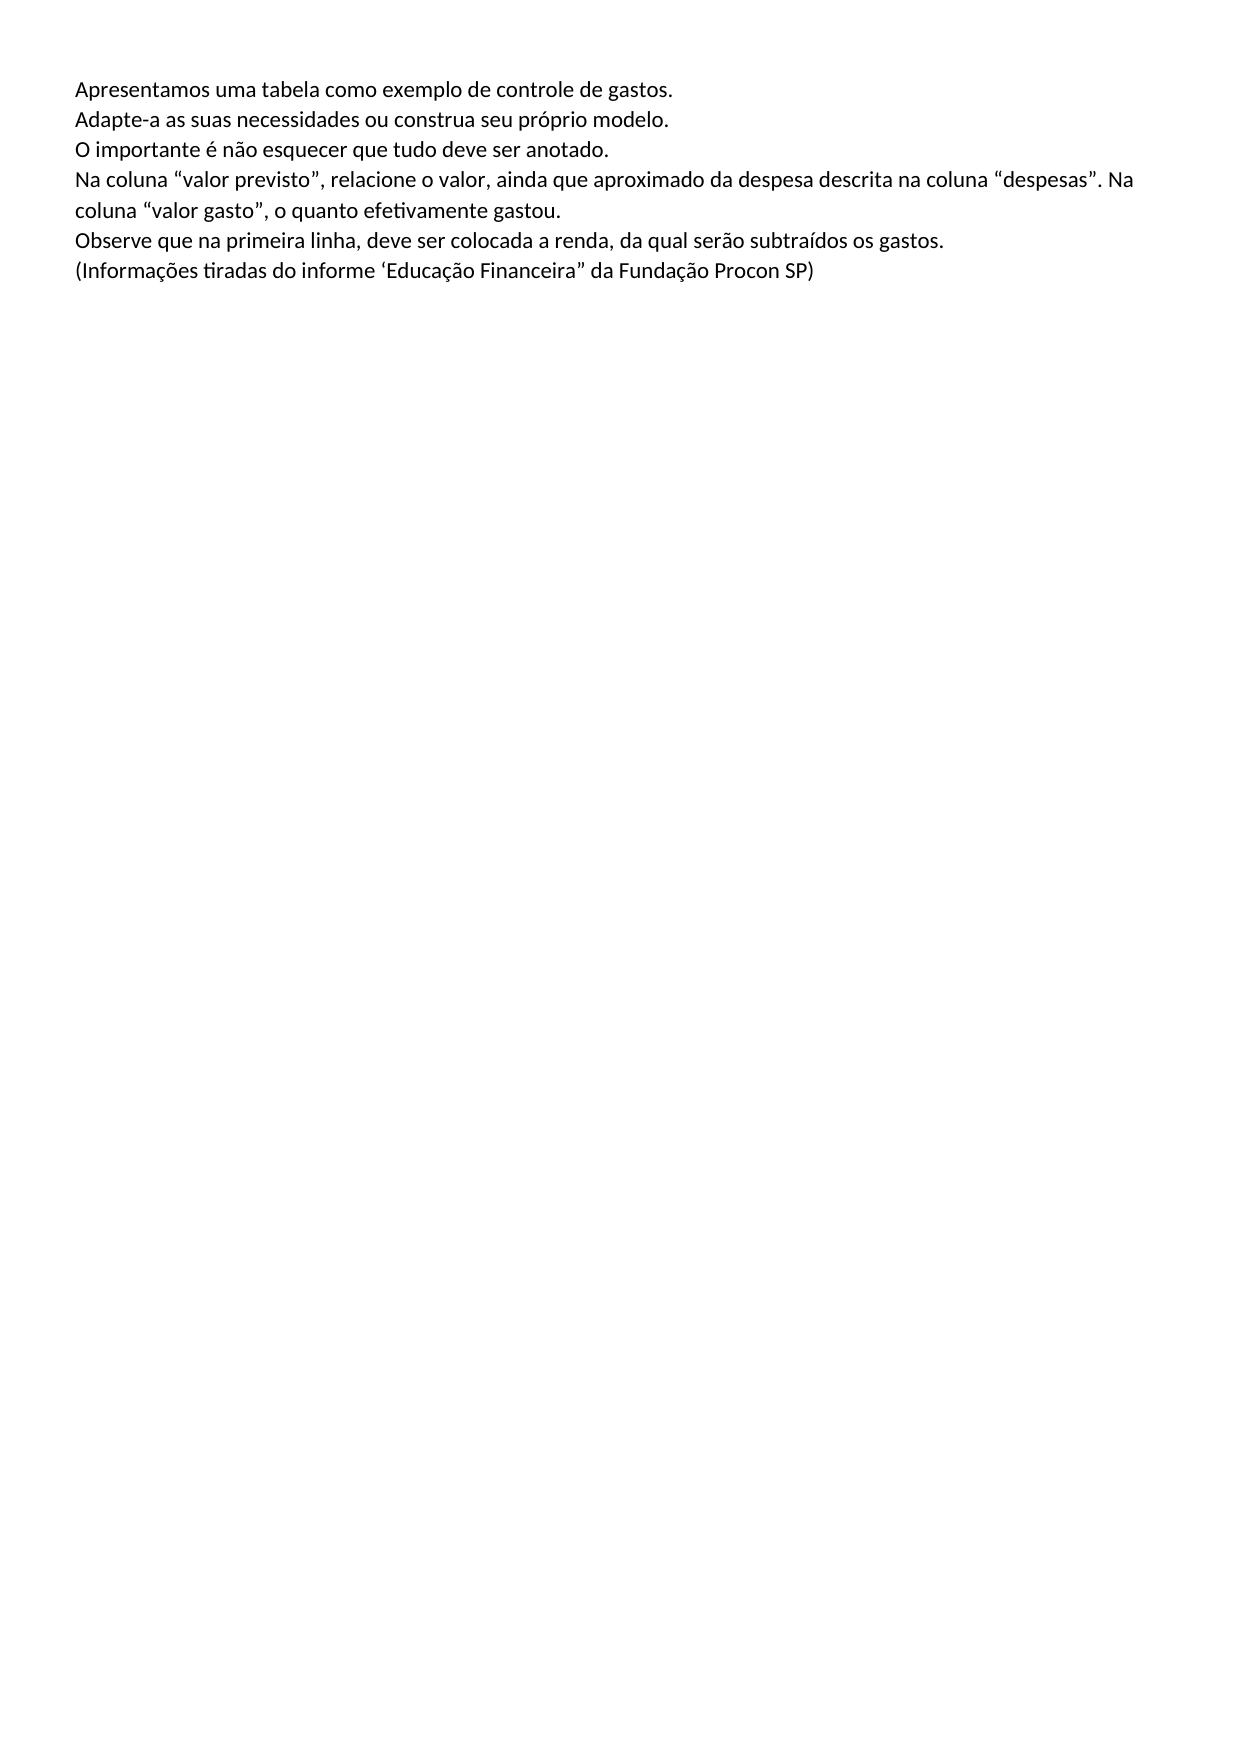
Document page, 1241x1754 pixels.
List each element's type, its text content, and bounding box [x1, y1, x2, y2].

text (Informações tiradas do informe ‘Educação Financeira” da Fundação Procon SP) [75, 256, 1165, 284]
text Observe que na primeira linha, deve ser colocada a renda, da qual serão subtraídos os gastos. [75, 226, 1165, 254]
text O importante é não esquecer que tudo deve ser anotado. [75, 135, 1165, 163]
text Adapte-a as suas necessidades ou construa seu próprio modelo. [75, 105, 1165, 133]
text Apresentamos uma tabela como exemplo de controle de gastos. [75, 75, 1165, 103]
text Na coluna “valor previsto”, relacione o valor, ainda que aproximado da despesa descrita na coluna “despesas”. Na coluna “valor gasto”, o quanto efetivamente gastou. [75, 166, 1165, 224]
